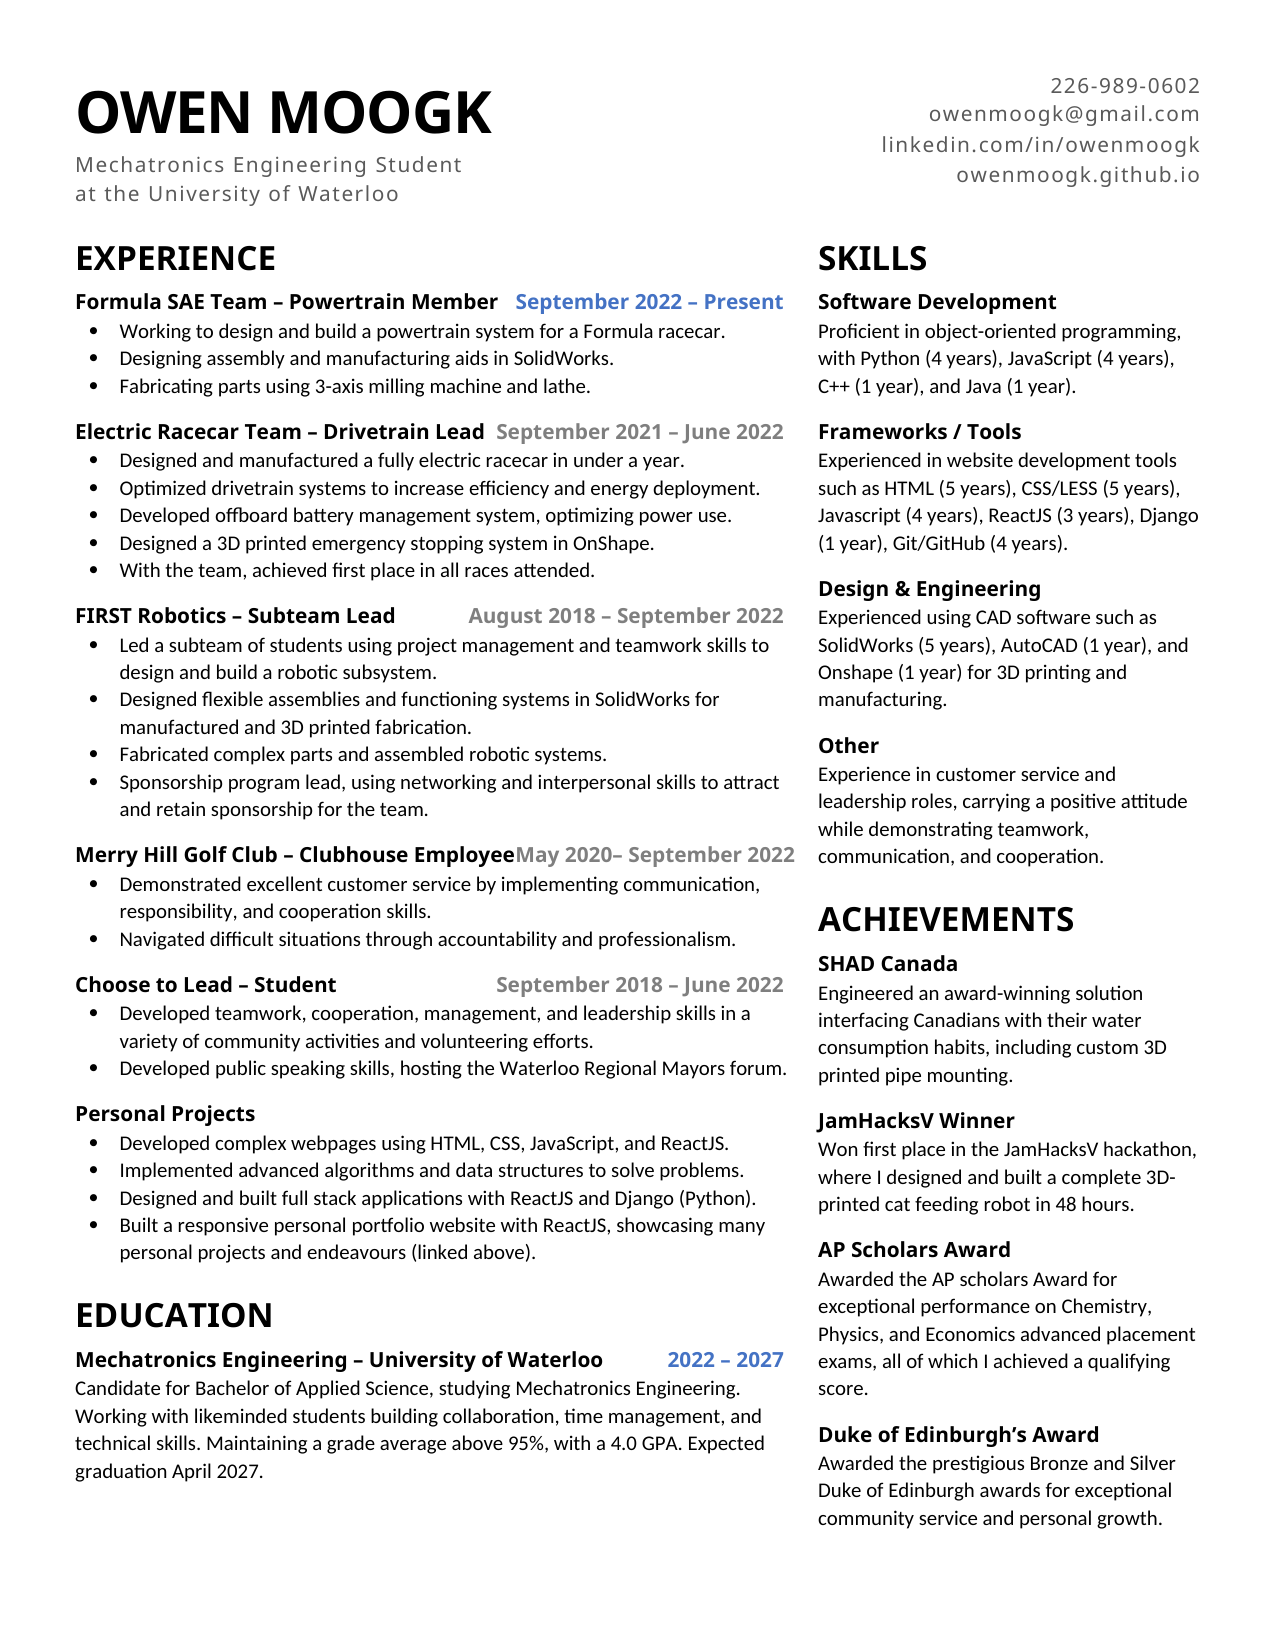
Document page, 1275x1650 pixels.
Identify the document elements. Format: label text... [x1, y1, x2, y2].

subtitle Design & Engineering [818, 574, 1200, 602]
subtitle owenmoogk@gmail.com [675, 99, 1200, 128]
subtitle at the University of Waterloo [75, 179, 600, 207]
list Developed public speaking skills, hosting the Waterloo Regional Mayors forum. [90, 1055, 811, 1081]
text Engineered an award-winning solution interfacing Canadians with their water consumption habits, including custom 3D printed pipe mounting. [818, 980, 1200, 1087]
subtitle 226-989-0602 [675, 71, 1200, 99]
subtitle Personal Projects [75, 1099, 811, 1128]
subtitle Mechatronics Engineering – University of Waterloo 2022 – 2027 [75, 1345, 811, 1373]
list Fabricated complex parts and assembled robotic systems. [90, 741, 811, 767]
text Proficient in object-oriented programming, with Python (4 years), JavaScript (4 years), C++ (1 year), and Java (1 year). [818, 318, 1200, 398]
title OWEN MOOGK [75, 71, 600, 150]
text Candidate for Bachelor of Applied Science, studying Mechatronics Engineering. Working with likeminded students building collaboration, time management, and technical skills. Maintaining a grade average above 95%, with a 4.0 GPA. Expected graduation April 2027. [75, 1376, 811, 1483]
subtitle Mechatronics Engineering Student [75, 150, 600, 179]
list Developed complex webpages using HTML, CSS, JavaScript, and ReactJS. [90, 1130, 811, 1155]
text Experience in customer service and leadership roles, carrying a positive attitude while demonstrating teamwork, communication, and cooperation. [818, 761, 1200, 869]
subtitle Electric Racecar Team – Drivetrain Lead September 2021 – June 2022 [75, 417, 811, 445]
list Optimized drivetrain systems to increase efficiency and energy deployment. [90, 475, 811, 500]
subtitle Other [818, 731, 1200, 759]
list Led a subteam of students using project management and teamwork skills to design and build a robotic subsystem. [90, 632, 811, 685]
text Experienced using CAD software such as SolidWorks (5 years), AutoCAD (1 year), and Onshape (1 year) for 3D printing and manufacturing. [818, 604, 1200, 712]
subtitle linkedin.com/in/owenmoogk [675, 130, 1200, 158]
list Sponsorship program lead, using networking and interpersonal skills to attract and retain sponsorship for the team. [90, 769, 811, 822]
subtitle Software Development [818, 287, 1200, 316]
text Awarded the prestigious Bronze and Silver Duke of Edinburgh awards for exceptional community service and personal growth. [818, 1450, 1200, 1531]
subtitle EDUCATION [75, 1292, 811, 1337]
text Awarded the AP scholars Award for exceptional performance on Chemistry, Physics, and Economics advanced placement exams, all of which I achieved a qualifying score. [818, 1266, 1200, 1401]
subtitle SKILLS [818, 234, 1200, 280]
subtitle Merry Hill Golf Club – Clubhouse Employee May 2020– September 2022 [75, 840, 811, 869]
list Designed a 3D printed emergency stopping system in OnShape. [90, 530, 811, 555]
list Built a responsive personal portfolio website with ReactJS, showcasing many personal projects and endeavours (linked above). [90, 1212, 811, 1265]
list Designed and built full stack applications with ReactJS and Django (Python). [90, 1185, 811, 1210]
list Developed offboard battery management system, optimizing power use. [90, 502, 811, 528]
subtitle Frameworks / Tools [818, 417, 1200, 445]
list Developed teamwork, cooperation, management, and leadership skills in a variety of community activities and volunteering efforts. [90, 1000, 811, 1053]
list Fabricating parts using 3-axis milling machine and lathe. [90, 373, 811, 398]
list Navigated difficult situations through accountability and professionalism. [90, 926, 811, 951]
subtitle EXPERIENCE [75, 234, 811, 280]
subtitle ACHIEVEMENTS [818, 896, 1200, 941]
subtitle Choose to Lead – Student September 2018 – June 2022 [75, 970, 811, 998]
text Won first place in the JamHacksV hackathon, where I designed and built a complete 3D-printed cat feeding robot in 48 hours. [818, 1137, 1200, 1217]
list Designed and manufactured a fully electric racecar in under a year. [90, 448, 811, 473]
subtitle SHAD Canada [818, 949, 1200, 977]
subtitle FIRST Robotics – Subteam Lead August 2018 – September 2022 [75, 601, 811, 630]
subtitle AP Scholars Award [818, 1235, 1200, 1264]
subtitle Duke of Edinburgh’s Award [818, 1420, 1200, 1448]
list Working to design and build a powertrain system for a Formula racecar. [90, 318, 811, 343]
subtitle JamHacksV Winner [818, 1106, 1200, 1134]
subtitle owenmoogk.github.io [675, 161, 1200, 189]
text Experienced in website development tools such as HTML (5 years), CSS/LESS (5 years), Javascript (4 years), ReactJS (3 years), Django (1 year), Git/GitHub (4 years). [818, 448, 1200, 555]
list Implemented advanced algorithms and data structures to solve problems. [90, 1157, 811, 1183]
list With the team, achieved first place in all races attended. [90, 557, 811, 583]
list Designing assembly and manufacturing aids in SolidWorks. [90, 346, 811, 371]
subtitle Formula SAE Team – Powertrain Member September 2022 – Present [75, 287, 811, 316]
list Demonstrated excellent customer service by implementing communication, responsibility, and cooperation skills. [90, 871, 811, 924]
list Designed flexible assemblies and functioning systems in SolidWorks for manufactured and 3D printed fabrication. [90, 687, 811, 739]
